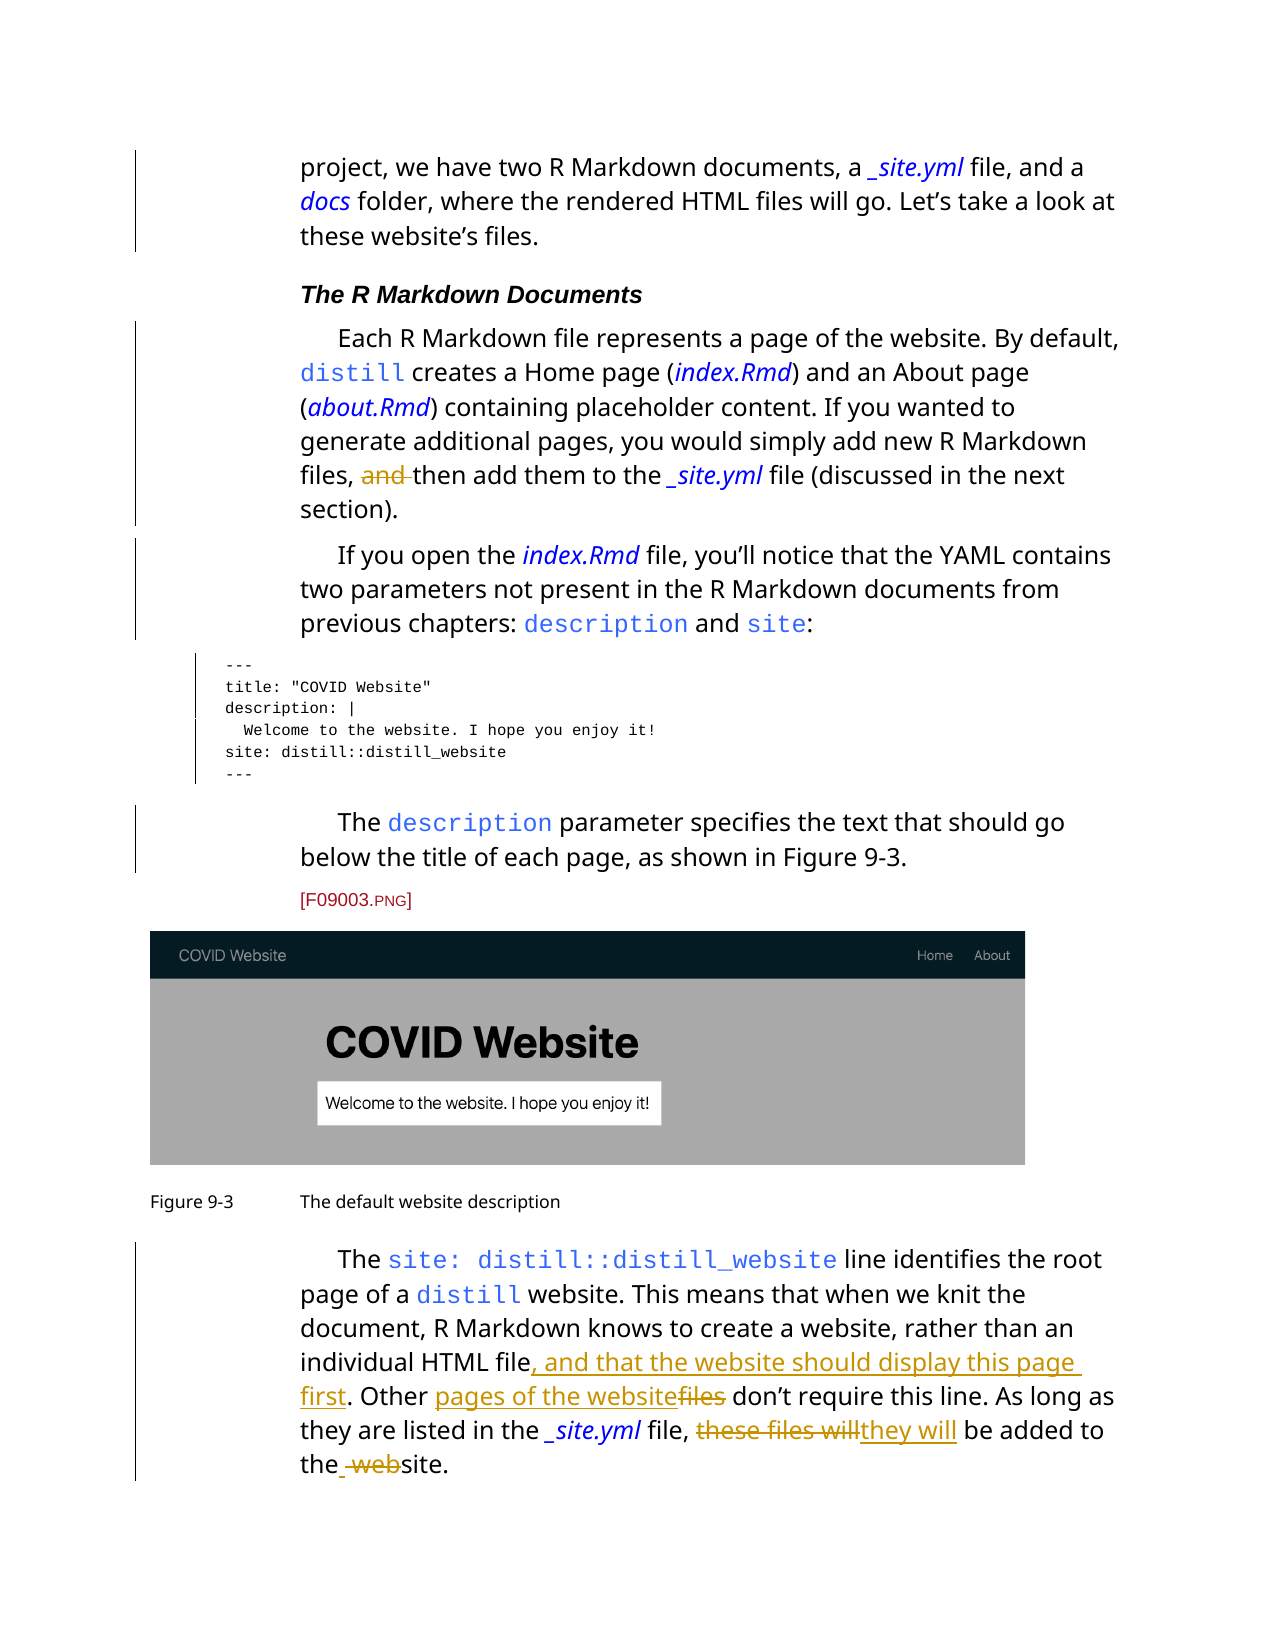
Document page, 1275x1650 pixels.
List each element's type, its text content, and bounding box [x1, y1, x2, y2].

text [300, 150, 1125, 252]
text The site: distill::distill_website line identifies the root page of a distill website. This means that when we knit the document, R Markdown knows to create a website, rather than an individual HTML file. Other don’t require this line. As long as they are listed in the _site.yml file, be added to thesite. [300, 1242, 1125, 1481]
text Each R Markdown file represents a page of the website. By default, distill creates a Home page (index.Rmd) and an About page (about.Rmd) containing placeholder content. If you wanted to generate additional pages, you would simply add new R Markdown files, then add them to the _site.yml file (discussed in the next section). [300, 321, 1125, 526]
text site: distill::distill_website [196, 740, 1125, 762]
text description: | [196, 697, 1125, 718]
text [F09003.png] [300, 886, 1125, 911]
text --- [196, 762, 1125, 784]
text The R Markdown Documents [300, 277, 1125, 308]
text If you open the index.Rmd file, you’ll notice that the YAML contains two parameters not present in the R Markdown documents from previous chapters: description and site: [300, 538, 1125, 640]
text Welcome to the website. I hope you enjoy it! [196, 718, 1125, 740]
text The description parameter specifies the text that should go below the title of each page, as shown in Figure 9-3. [300, 805, 1125, 873]
text --- [196, 653, 1125, 675]
picture [150, 931, 1025, 1165]
text The default website description [150, 1189, 1125, 1214]
text title: "COVID Website" [196, 675, 1125, 697]
